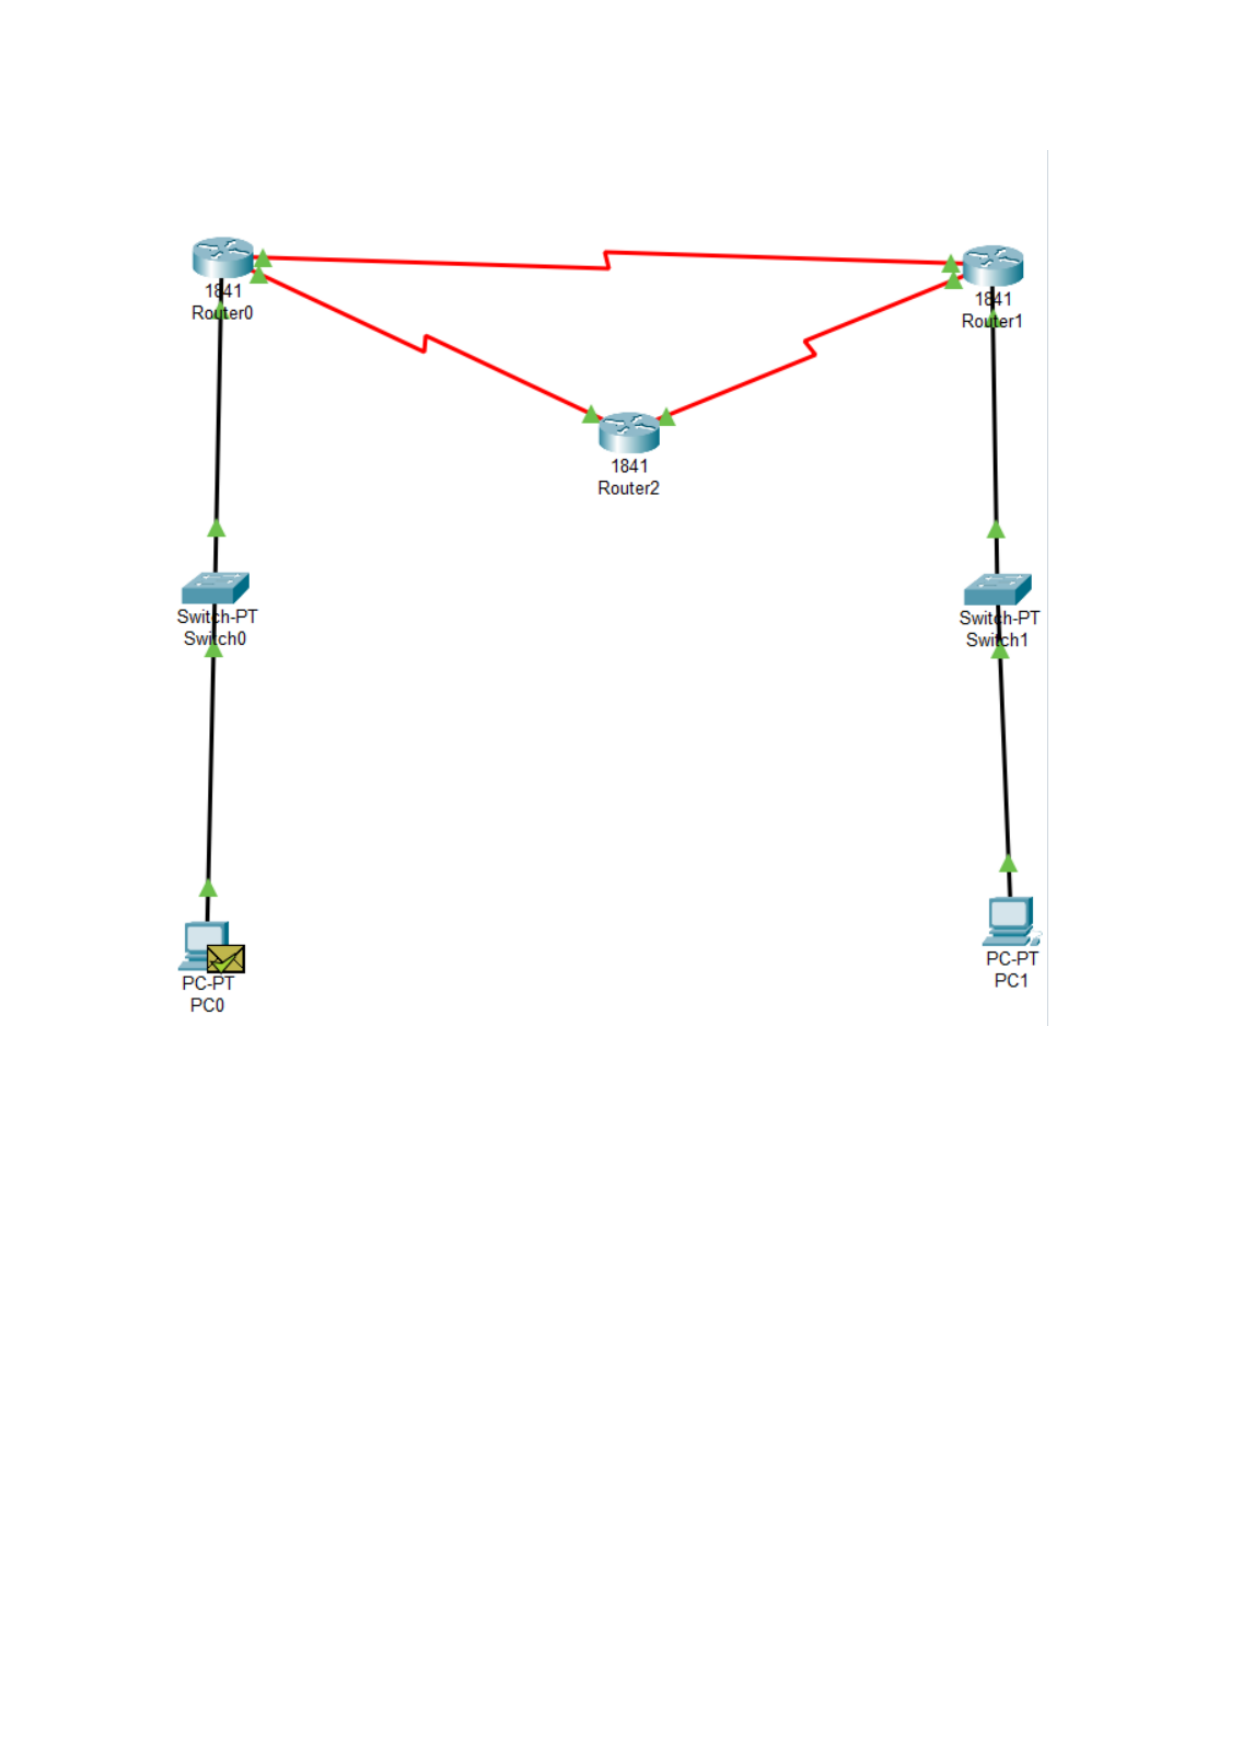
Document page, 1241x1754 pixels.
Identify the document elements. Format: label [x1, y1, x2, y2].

picture [150, 150, 1091, 1026]
